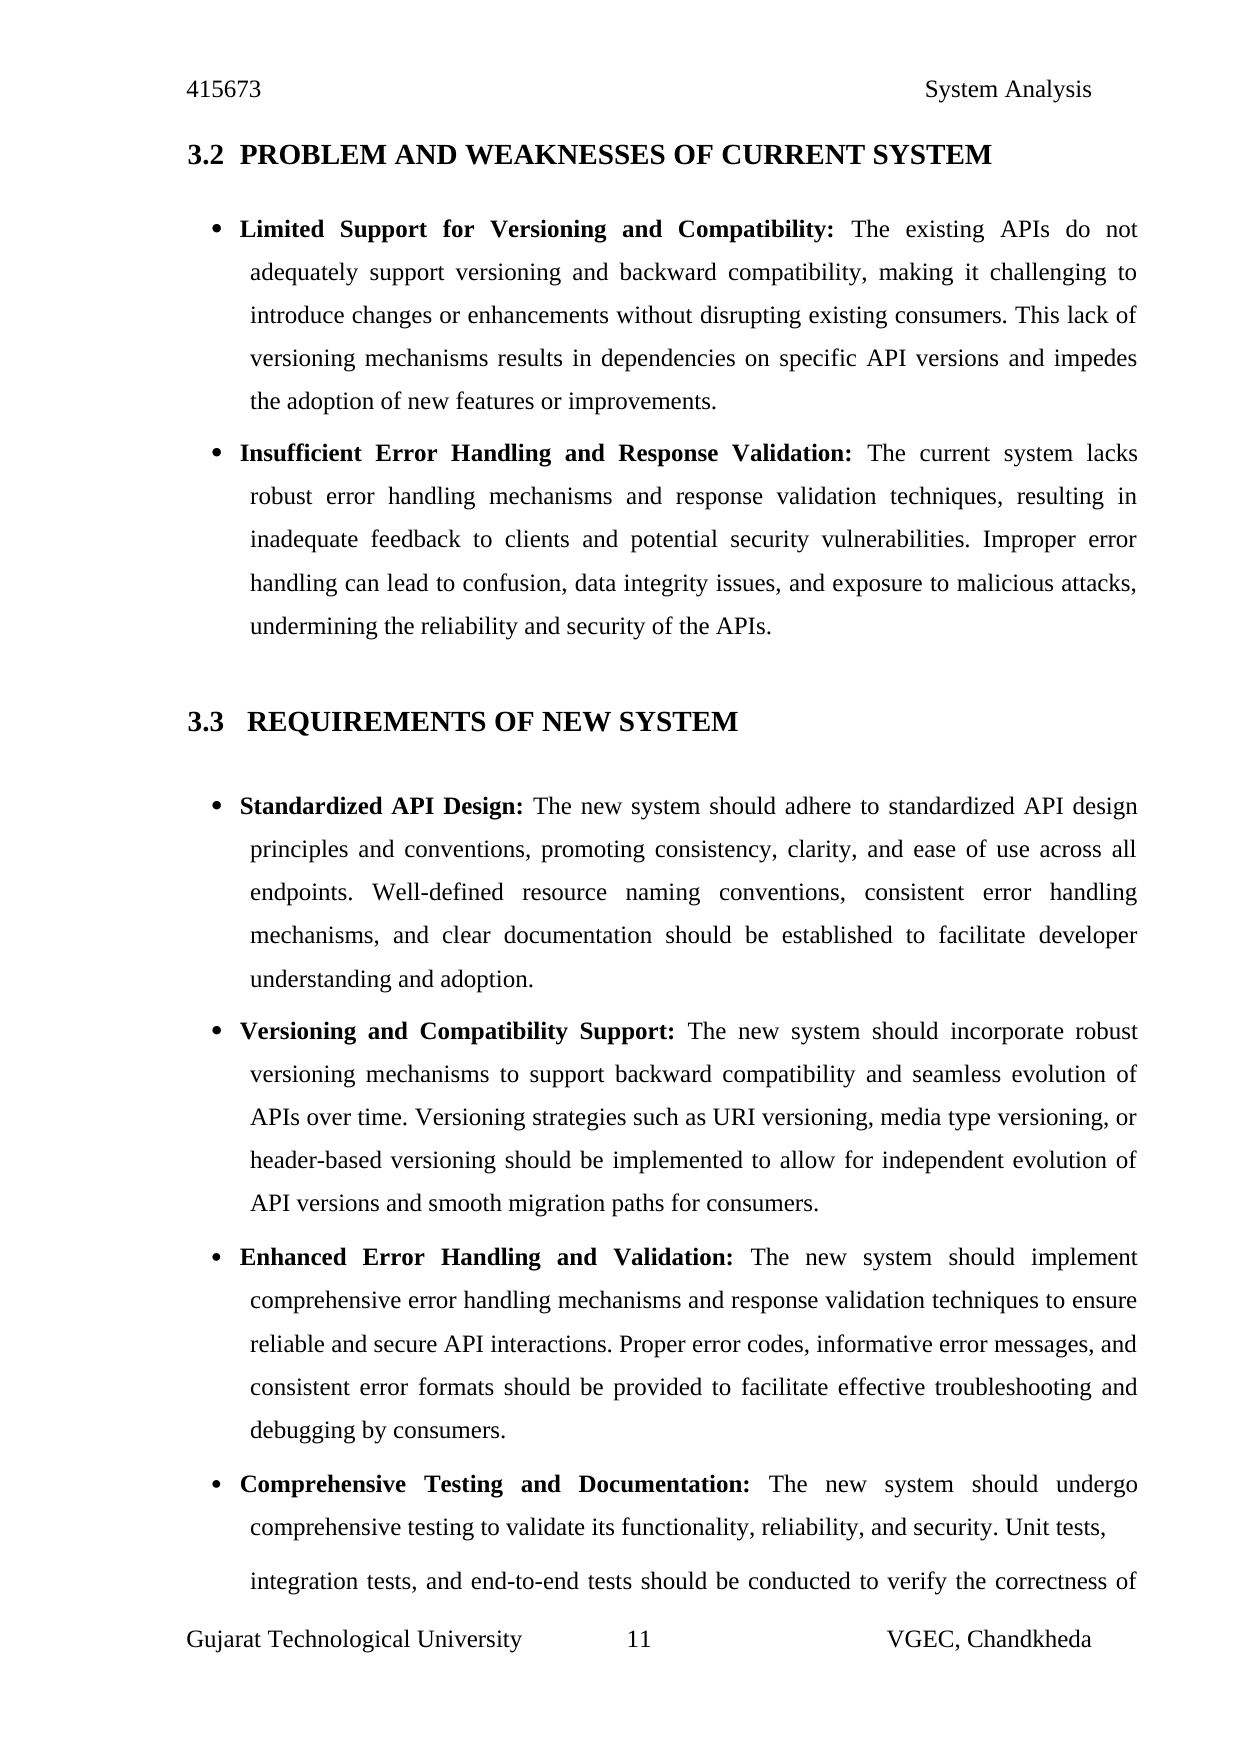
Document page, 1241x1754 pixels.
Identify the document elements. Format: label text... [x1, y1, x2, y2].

list Versioning and Compatibility Support: The new system should incorporate robust versioning mechanisms to support backward compatibility and seamless evolution of APIs over time. Versioning strategies such as URI versioning, media type versioning, or header-based versioning should be implemented to allow for independent evolution of API versions and smooth migration paths for consumers. [212, 1016, 1138, 1217]
subtitle PROBLEM AND WEAKNESSES OF CURRENT SYSTEM [187, 137, 1138, 171]
list Standardized API Design: The new system should adhere to standardized API design principles and conventions, promoting consistency, clarity, and ease of use across all endpoints. Well-defined resource naming conventions, consistent error handling mechanisms, and clear documentation should be established to facilitate developer understanding and adoption. [212, 791, 1138, 992]
list Limited Support for Versioning and Compatibility: The existing APIs do not adequately support versioning and backward compatibility, making it challenging to introduce changes or enhancements without disrupting existing consumers. This lack of versioning mechanisms results in dependencies on specific API versions and impedes the adoption of new features or improvements. [212, 214, 1138, 415]
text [250, 1566, 1138, 1595]
list Enhanced Error Handling and Validation: The new system should implement comprehensive error handling mechanisms and response validation techniques to ensure reliable and secure API interactions. Proper error codes, informative error messages, and consistent error formats should be provided to facilitate effective troubleshooting and debugging by consumers. [212, 1242, 1138, 1444]
list Insufficient Error Handling and Response Validation: The current system lacks robust error handling mechanisms and response validation techniques, resulting in inadequate feedback to clients and potential security vulnerabilities. Improper error handling can lead to confusion, data integrity issues, and exposure to malicious attacks, undermining the reliability and security of the APIs. [212, 438, 1138, 639]
subtitle REQUIREMENTS OF NEW SYSTEM [187, 704, 1138, 738]
list Comprehensive Testing and Documentation: The new system should undergo comprehensive testing to validate its functionality, reliability, and security. Unit tests, [212, 1469, 1138, 1541]
